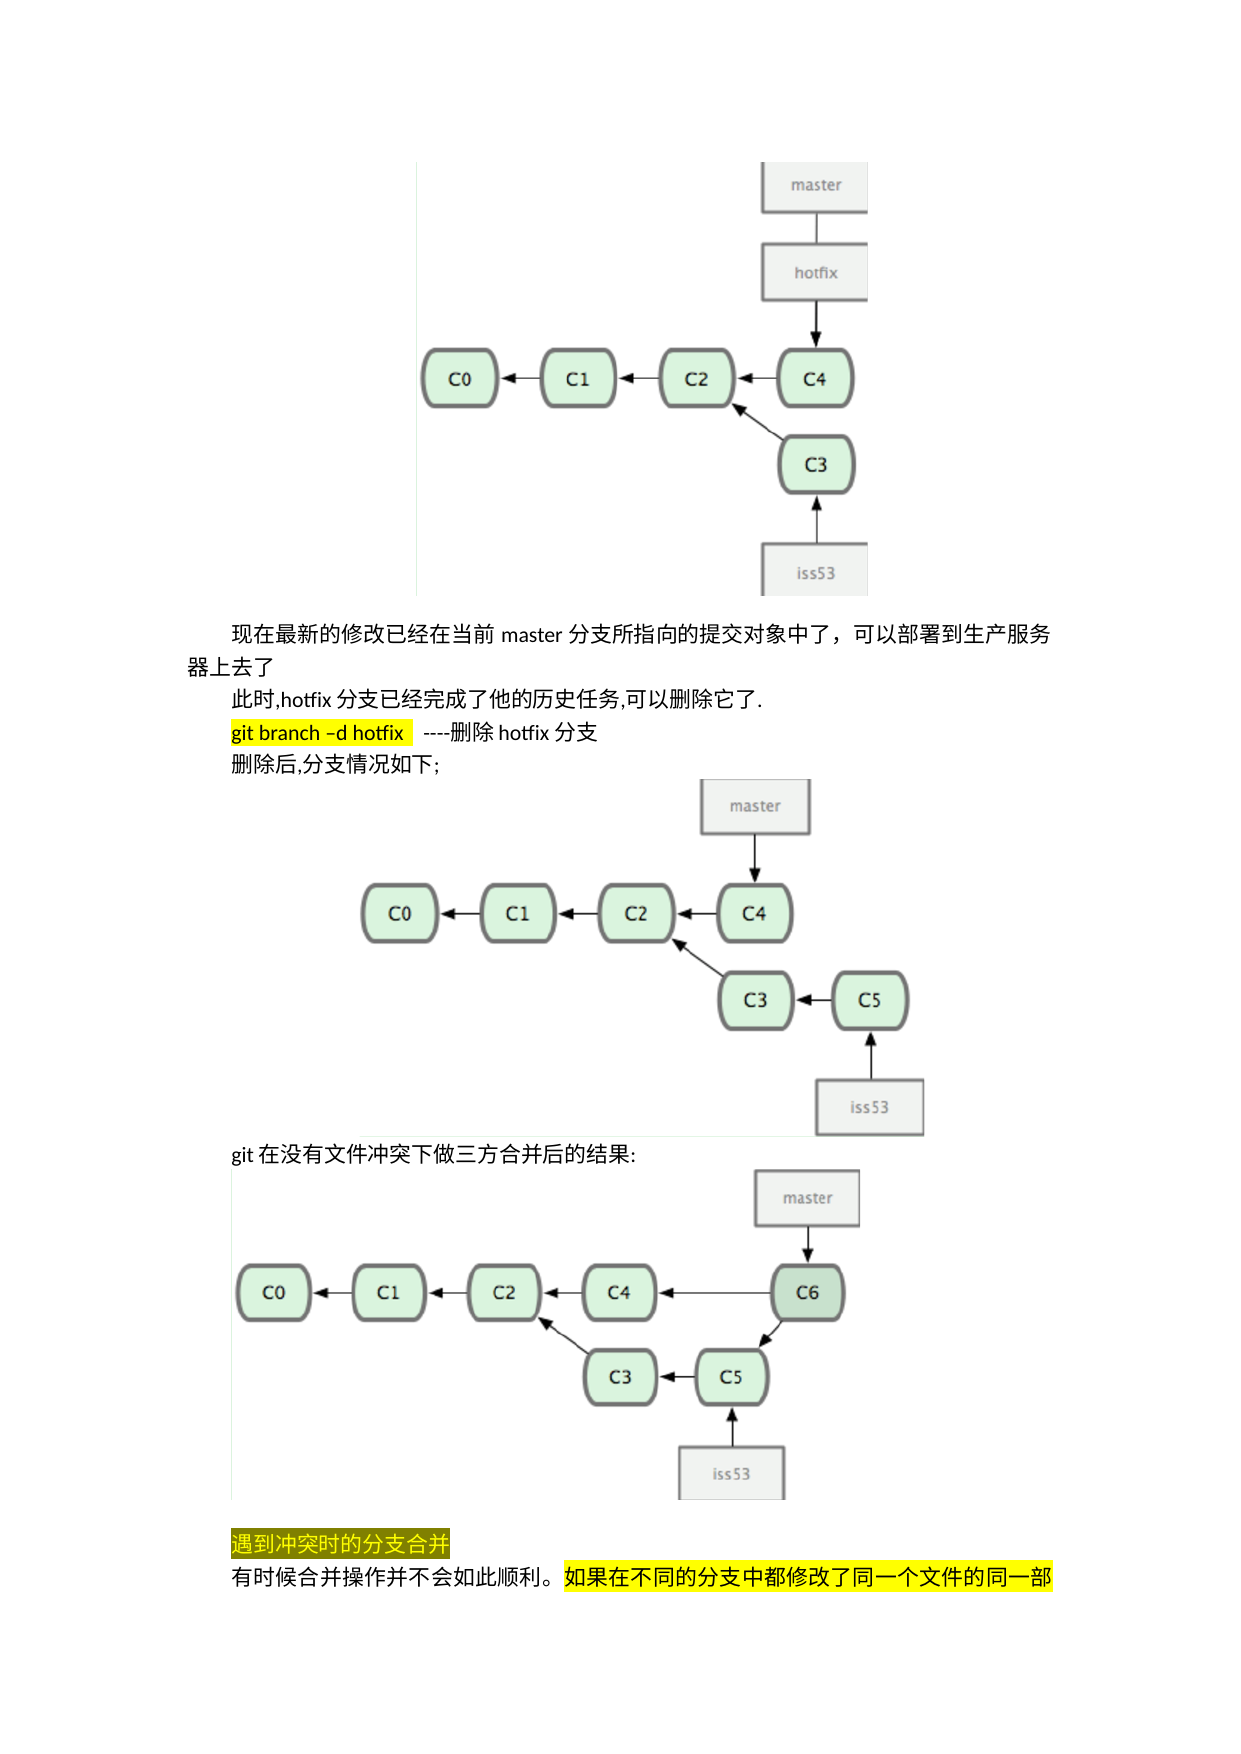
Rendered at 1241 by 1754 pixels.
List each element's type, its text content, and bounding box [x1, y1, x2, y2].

text git在没有文件冲突下做三方合并后的结果: [187, 1137, 1053, 1169]
text 删除后,分支情况如下; [187, 747, 1053, 779]
text 现在最新的修改已经在当前 master 分支所指向的提交对象中了，可以部署到生产服务器上去了 [187, 617, 1053, 682]
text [187, 1559, 1053, 1592]
picture [416, 162, 868, 596]
text 遇到冲突时的分支合并 [187, 1527, 1053, 1559]
text git branch –d hotfix ----删除hotfix 分支 [187, 714, 1053, 747]
text 此时,hotfix分支已经完成了他的历史任务,可以删除它了. [187, 682, 1053, 714]
picture [231, 1169, 861, 1500]
picture [359, 779, 925, 1137]
